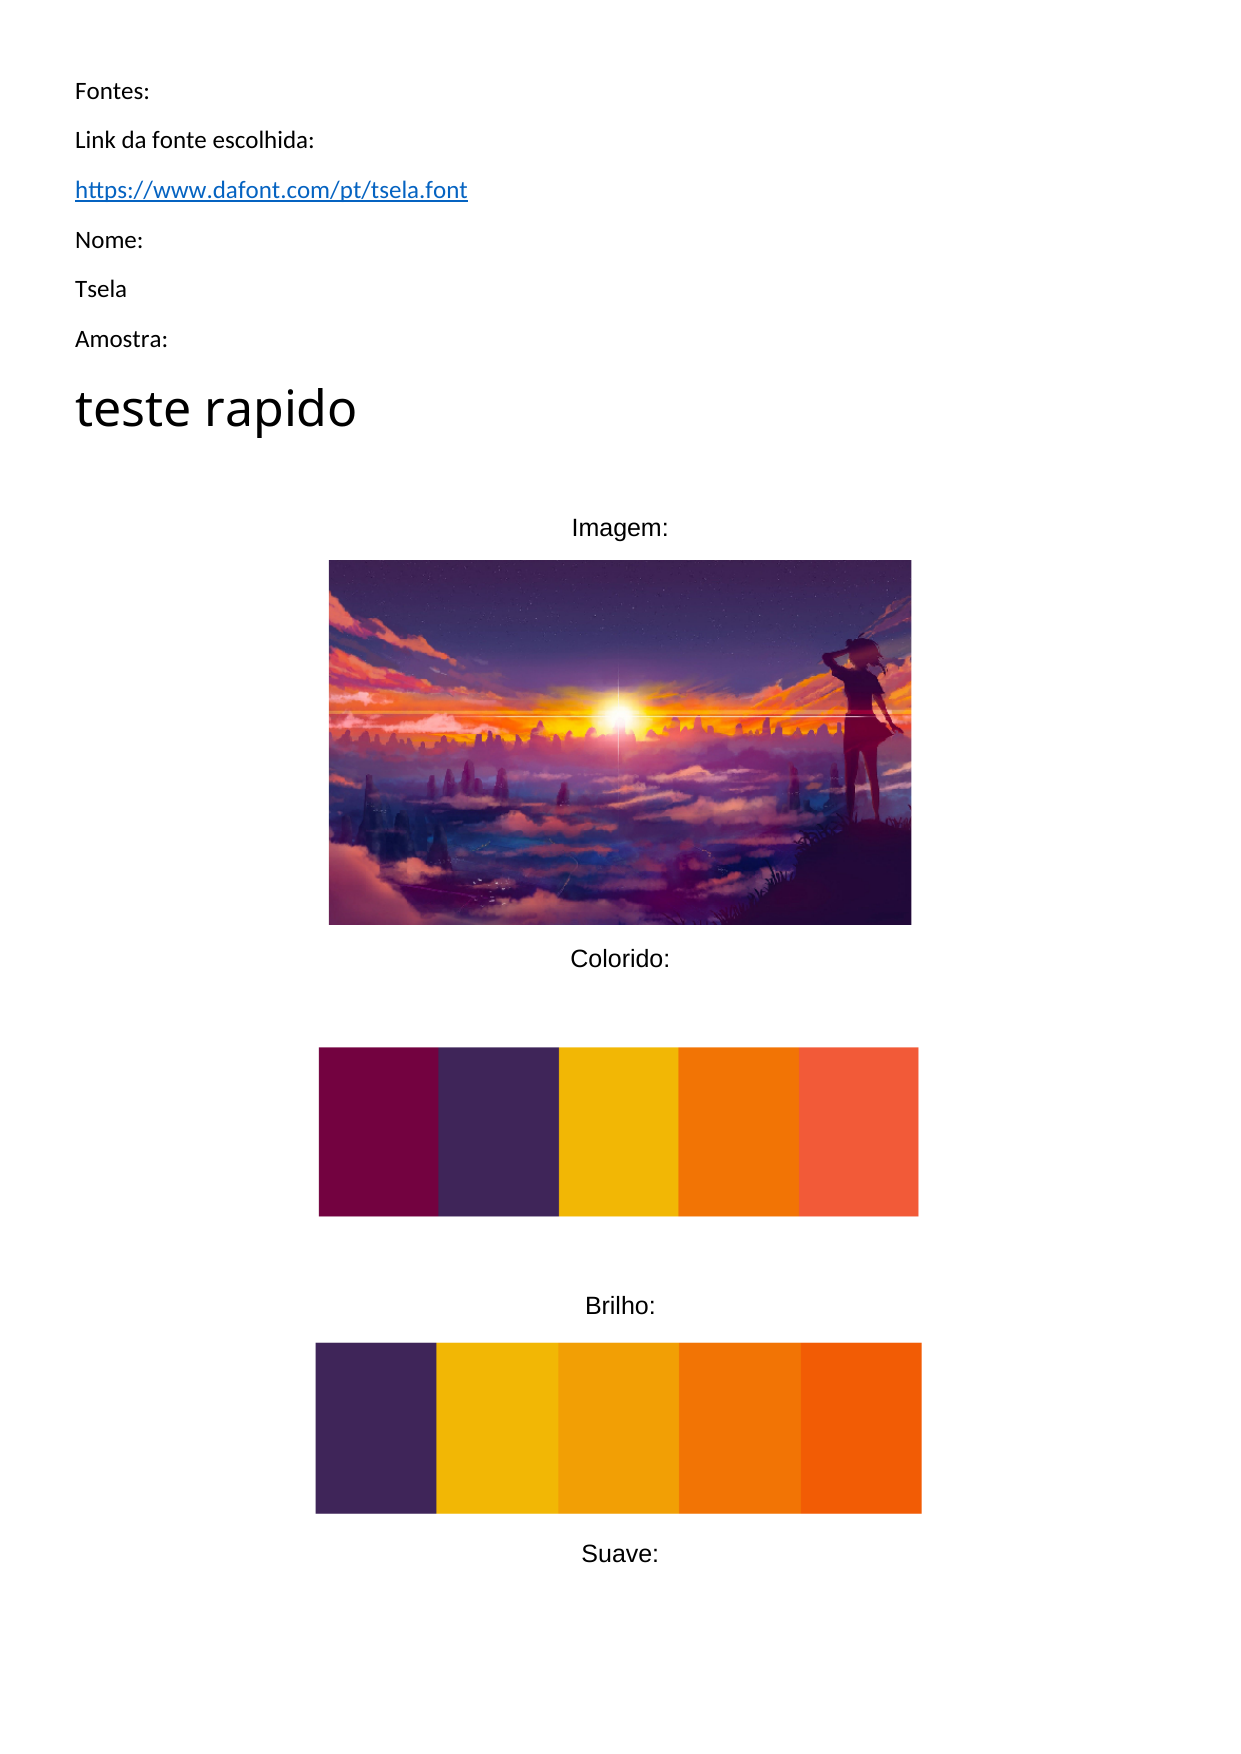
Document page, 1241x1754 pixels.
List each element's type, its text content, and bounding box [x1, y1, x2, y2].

text Fontes: [75, 75, 1165, 106]
text Amostra: [75, 323, 1165, 353]
picture [328, 560, 912, 925]
picture [306, 1338, 934, 1520]
text Link da fonte escolhida: [75, 124, 1165, 155]
text teste rapido [75, 372, 1165, 441]
text Imagem: [75, 513, 1165, 542]
text Colorido: [75, 944, 1165, 972]
picture [313, 1039, 927, 1225]
text https://www.dafont.com/pt/tsela.font [75, 174, 1165, 205]
text Suave: [75, 1539, 1165, 1568]
text Brilho: [75, 1291, 1165, 1320]
text Tsela [75, 273, 1165, 304]
text Nome: [75, 224, 1165, 254]
